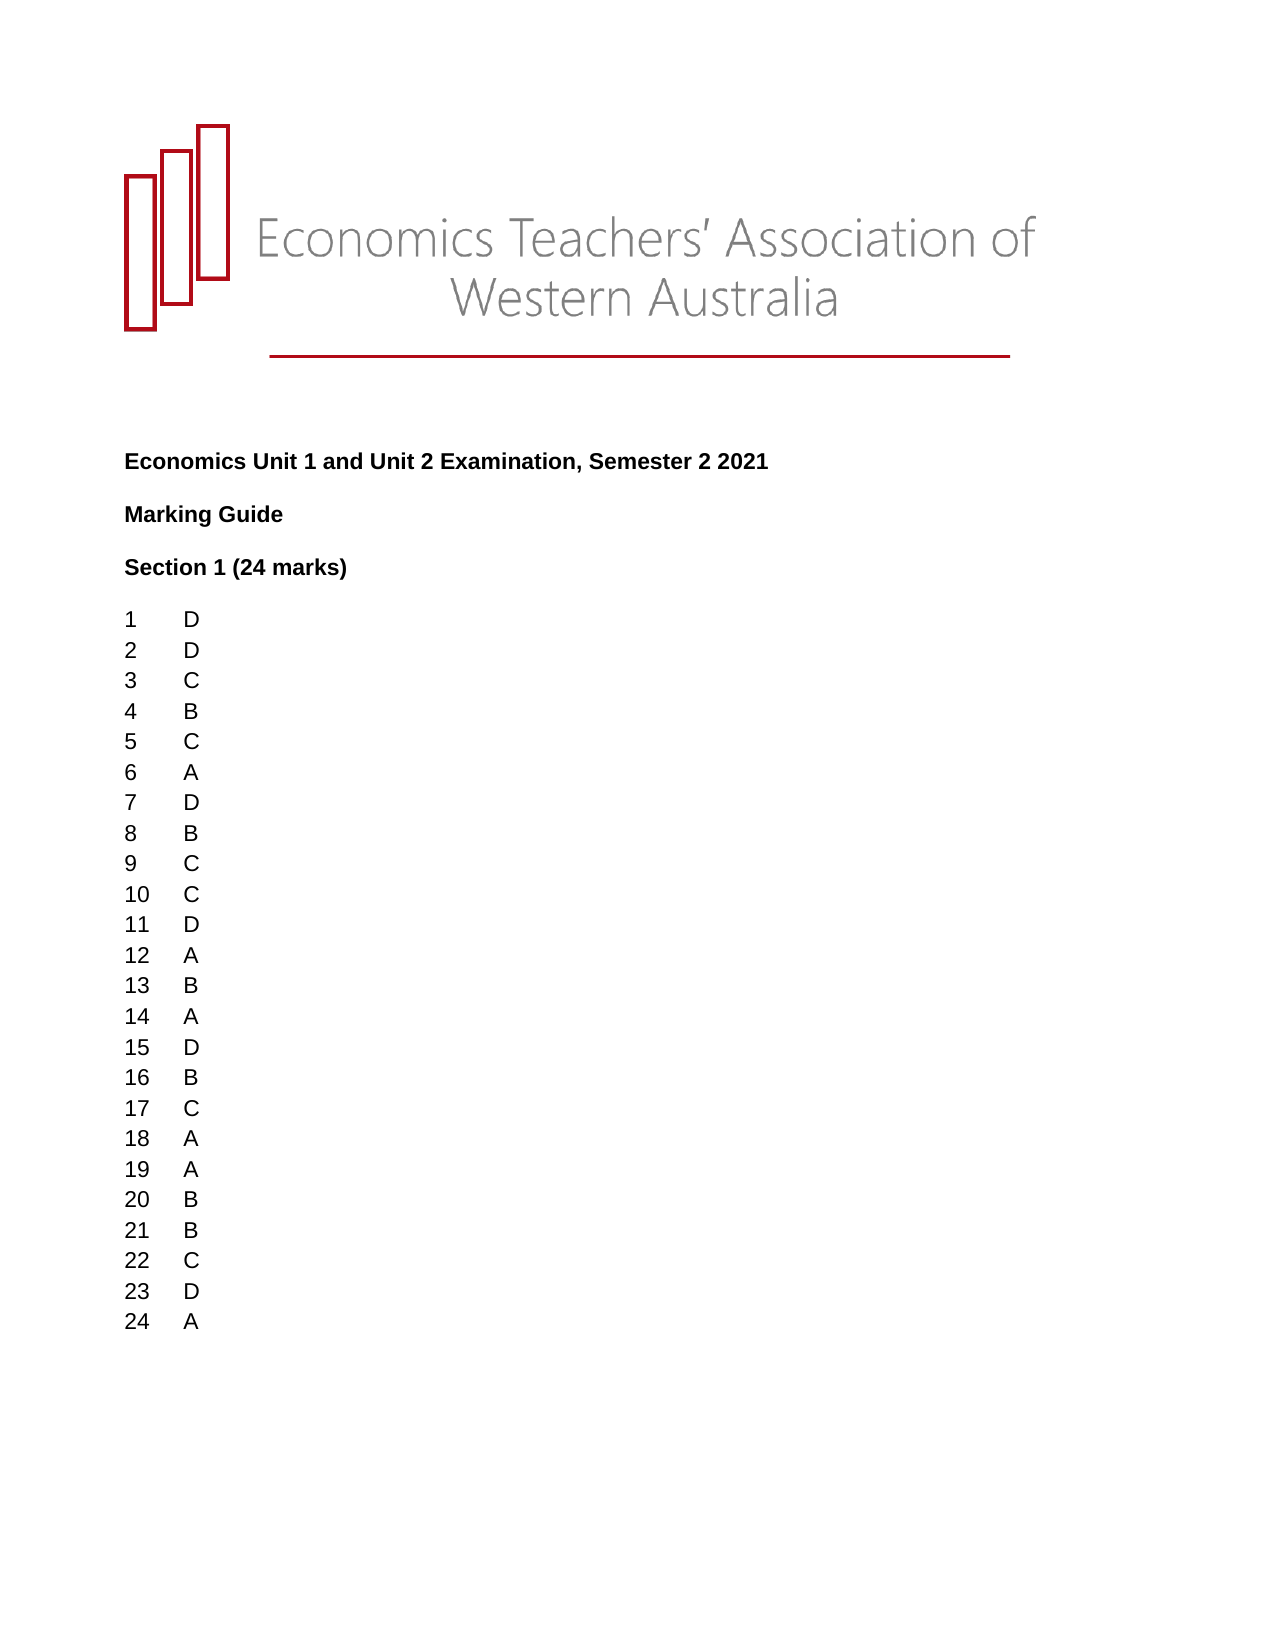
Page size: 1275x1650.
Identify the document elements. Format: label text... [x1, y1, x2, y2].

text 15 D [124, 1033, 1151, 1060]
text 4 B [124, 698, 1151, 724]
text 20 B [124, 1186, 1151, 1212]
text 23 D [124, 1278, 1151, 1304]
text 16 B [124, 1064, 1151, 1090]
text Economics Unit 1 and Unit 2 Examination, Semester 2 2021 [124, 448, 1151, 474]
text 2 D [124, 637, 1151, 663]
text 1 D [124, 606, 1151, 632]
text 13 B [124, 972, 1151, 999]
text 18 A [124, 1125, 1151, 1151]
text 24 A [124, 1308, 1151, 1334]
text Section 1 (24 marks) [124, 553, 1151, 580]
picture [124, 124, 1079, 358]
text 21 B [124, 1217, 1151, 1243]
text 17 C [124, 1094, 1151, 1121]
text 9 C [124, 850, 1151, 877]
text 3 C [124, 667, 1151, 693]
text Marking Guide [124, 501, 1151, 527]
text 22 C [124, 1247, 1151, 1273]
text 12 A [124, 942, 1151, 968]
text 8 B [124, 820, 1151, 846]
text 19 A [124, 1156, 1151, 1182]
text 11 D [124, 911, 1151, 938]
text 5 C [124, 728, 1151, 754]
text 6 A [124, 759, 1151, 785]
text 10 C [124, 881, 1151, 907]
text 14 A [124, 1003, 1151, 1029]
text 7 D [124, 789, 1151, 816]
